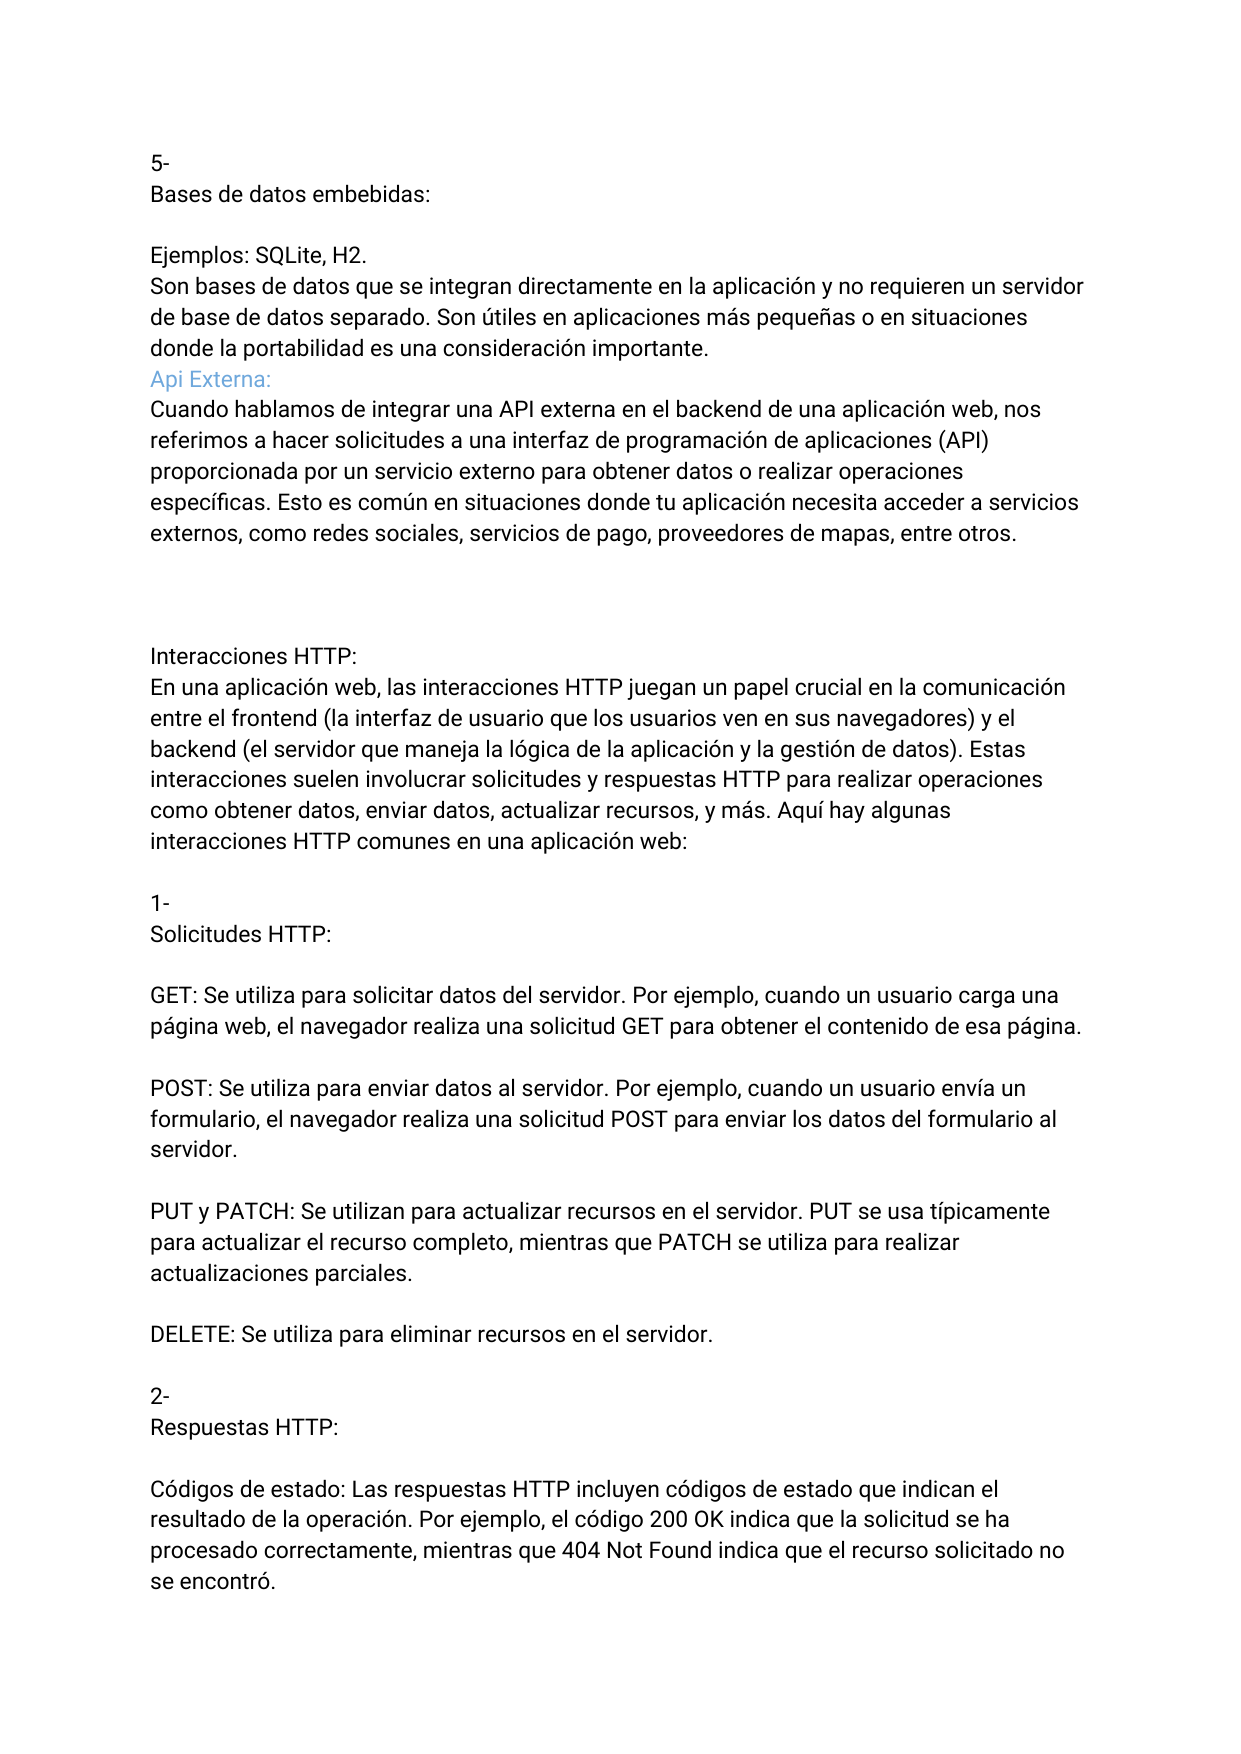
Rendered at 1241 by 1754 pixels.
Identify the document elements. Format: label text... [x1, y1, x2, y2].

text Solicitudes HTTP: [150, 921, 1090, 948]
text 5- [150, 150, 1090, 177]
text DELETE: Se utiliza para eliminar recursos en el servidor. [150, 1322, 1090, 1348]
text Bases de datos embebidas: [150, 181, 1090, 208]
text Api Externa: [150, 366, 1090, 393]
text PUT y PATCH: Se utilizan para actualizar recursos en el servidor. PUT se usa típicamente para actualizar el recurso completo, mientras que PATCH se utiliza para realizar actualizaciones parciales. [150, 1198, 1090, 1287]
text Códigos de estado: Las respuestas HTTP incluyen códigos de estado que indican el resultado de la operación. Por ejemplo, el código 200 OK indica que la solicitud se ha procesado correctamente, mientras que 404 Not Found indica que el recurso solicitado no se encontró. [150, 1476, 1090, 1595]
text 2- [150, 1383, 1090, 1410]
text Ejemplos: SQLite, H2. [150, 242, 1090, 269]
text Respuestas HTTP: [150, 1414, 1090, 1441]
text En una aplicación web, las interacciones HTTP juegan un papel crucial en la comunicación entre el frontend (la interfaz de usuario que los usuarios ven en sus navegadores) y el backend (el servidor que maneja la lógica de la aplicación y la gestión de datos). Estas interacciones suelen involucrar solicitudes y respuestas HTTP para realizar operaciones como obtener datos, enviar datos, actualizar recursos, y más. Aquí hay algunas interacciones HTTP comunes en una aplicación web: [150, 674, 1090, 855]
text Son bases de datos que se integran directamente en la aplicación y no requieren un servidor de base de datos separado. Son útiles en aplicaciones más pequeñas o en situaciones donde la portabilidad es una consideración importante. [150, 273, 1090, 362]
text POST: Se utiliza para enviar datos al servidor. Por ejemplo, cuando un usuario envía un formulario, el navegador realiza una solicitud POST para enviar los datos del formulario al servidor. [150, 1075, 1090, 1163]
text Cuando hablamos de integrar una API externa en el backend de una aplicación web, nos referimos a hacer solicitudes a una interfaz de programación de aplicaciones (API) proporcionada por un servicio externo para obtener datos o realizar operaciones específicas. Esto es común en situaciones donde tu aplicación necesita acceder a servicios externos, como redes sociales, servicios de pago, proveedores de mapas, entre otros. [150, 397, 1090, 547]
text GET: Se utiliza para solicitar datos del servidor. Por ejemplo, cuando un usuario carga una página web, el navegador realiza una solicitud GET para obtener el contenido de esa página. [150, 982, 1090, 1040]
text Interacciones HTTP: [150, 643, 1090, 670]
text 1- [150, 890, 1090, 917]
